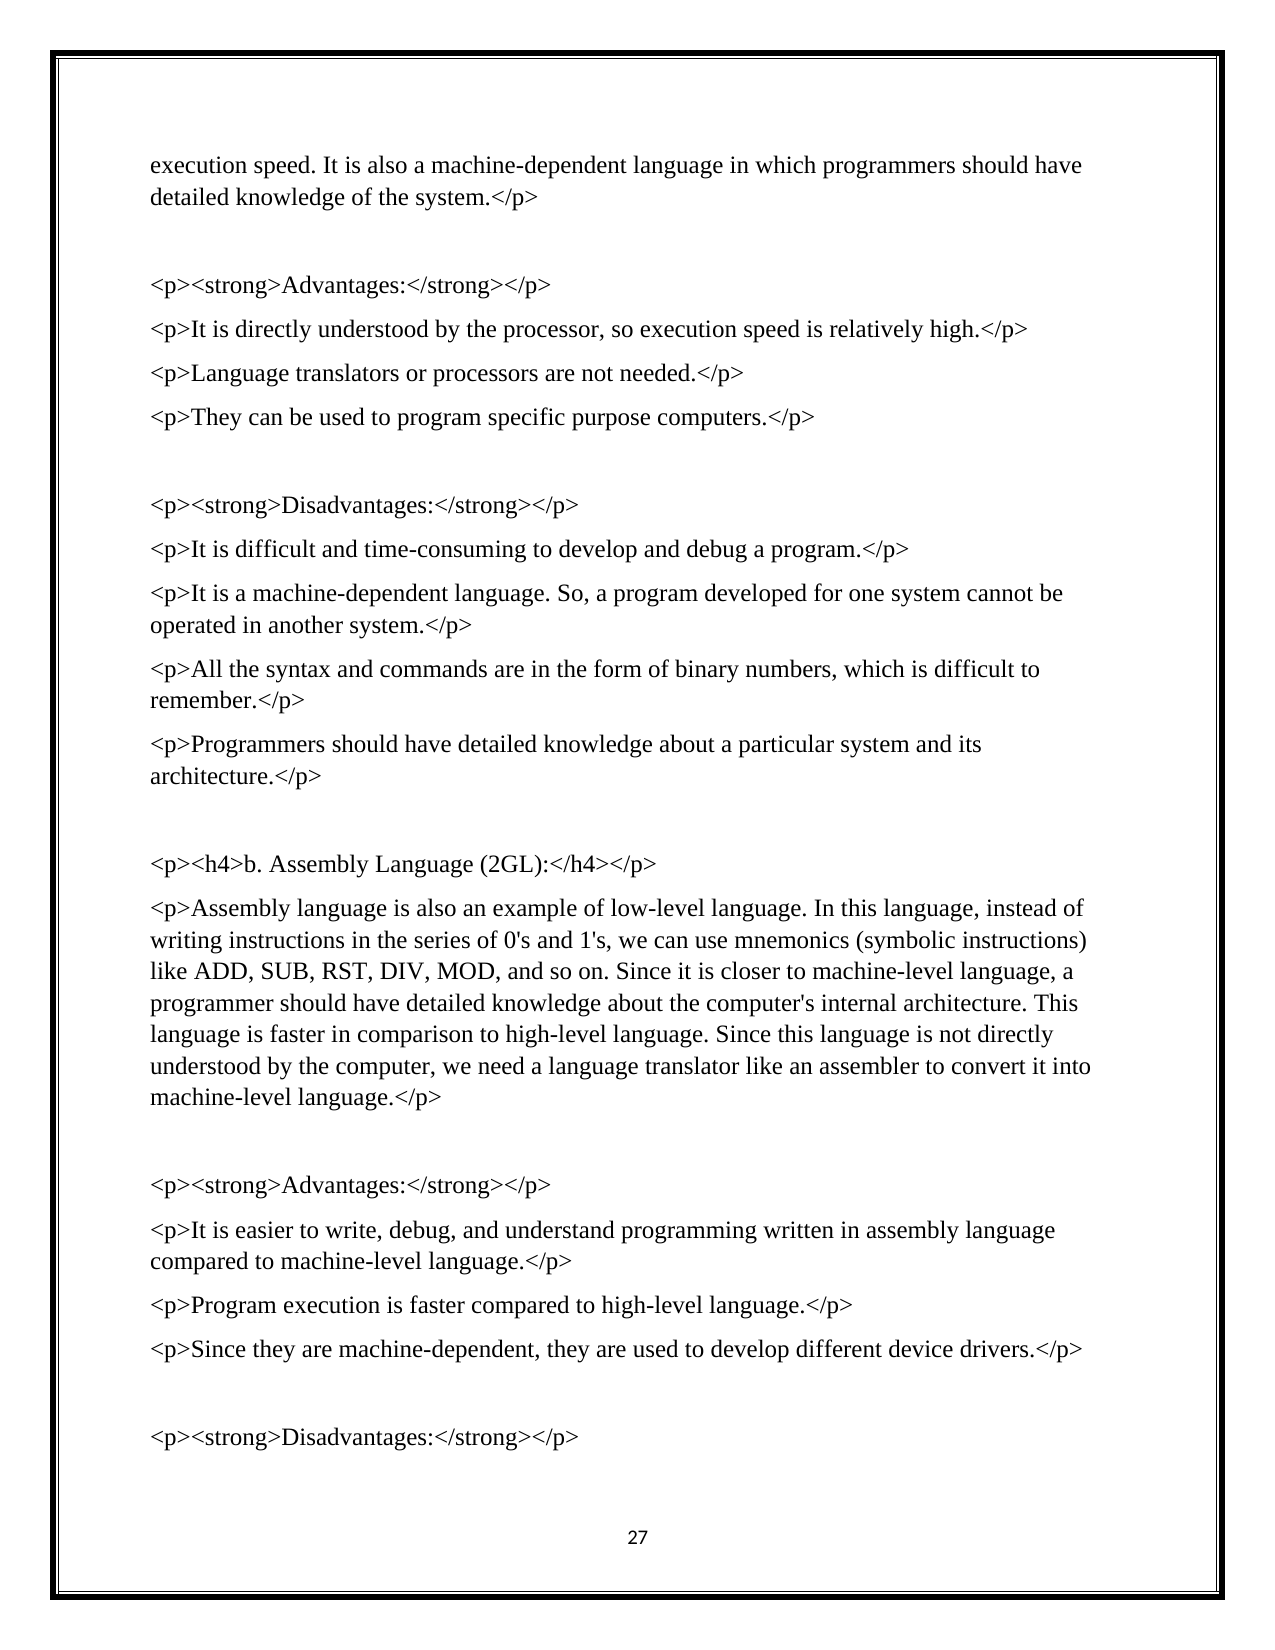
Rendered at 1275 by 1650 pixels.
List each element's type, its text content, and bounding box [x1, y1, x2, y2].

text <p>Assembly language is also an example of low-level language. In this language, instead of writing instructions in the series of 0's and 1's, we can use mnemonics (symbolic instructions) like ADD, SUB, RST, DIV, MOD, and so on. Since it is closer to machine-level language, a programmer should have detailed knowledge about the computer's internal architecture. This language is faster in comparison to high-level language. Since this language is not directly understood by the computer, we need a language translator like an assembler to convert it into machine-level language.</p> [150, 893, 1125, 1111]
text <p>Program execution is faster compared to high-level language.</p> [150, 1290, 1125, 1319]
text <p>They can be used to program specific purpose computers.</p> [150, 402, 1125, 431]
text <p>It is difficult and time-consuming to develop and debug a program.</p> [150, 534, 1125, 563]
text <p><strong>Advantages:</strong></p> [150, 1171, 1125, 1199]
text <p>It is directly understood by the processor, so execution speed is relatively high.</p> [150, 314, 1125, 342]
text <p><h4>b. Assembly Language (2GL):</h4></p> [150, 849, 1125, 878]
text <p>It is easier to write, debug, and understand programming written in assembly language compared to machine-level language.</p> [150, 1215, 1125, 1275]
text <p><strong>Disadvantages:</strong></p> [150, 1422, 1125, 1451]
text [150, 150, 1125, 210]
text <p><strong>Advantages:</strong></p> [150, 270, 1125, 298]
text <p>Language translators or processors are not needed.</p> [150, 358, 1125, 387]
text <p>All the syntax and commands are in the form of binary numbers, which is difficult to remember.</p> [150, 654, 1125, 714]
text <p>It is a machine-dependent language. So, a program developed for one system cannot be operated in another system.</p> [150, 578, 1125, 638]
text <p>Since they are machine-dependent, they are used to develop different device drivers.</p> [150, 1334, 1125, 1363]
text <p>Programmers should have detailed knowledge about a particular system and its architecture.</p> [150, 729, 1125, 790]
text <p><strong>Disadvantages:</strong></p> [150, 490, 1125, 519]
